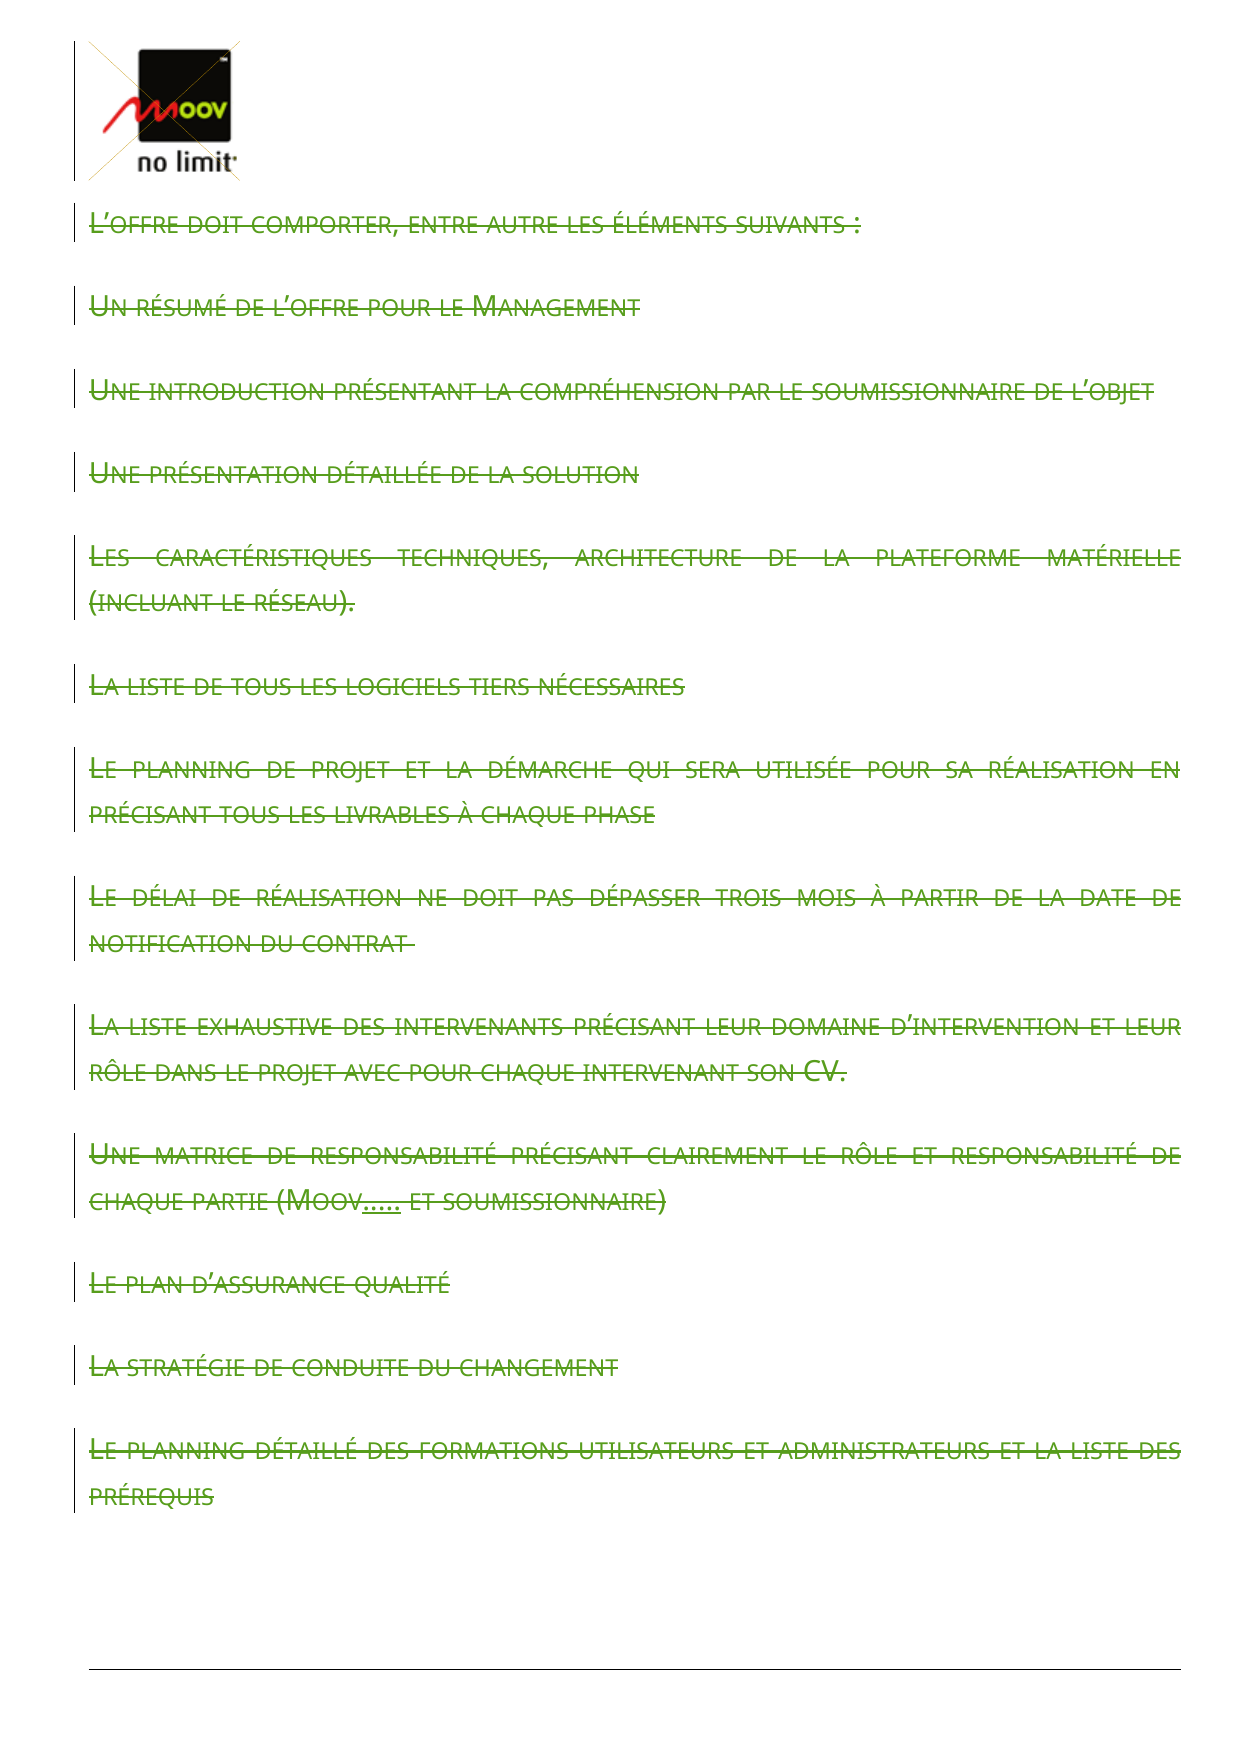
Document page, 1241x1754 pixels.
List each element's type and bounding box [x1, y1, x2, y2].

picture [90, 112, 239, 181]
picture [88, 42, 163, 179]
picture [90, 41, 238, 110]
picture [166, 43, 240, 179]
